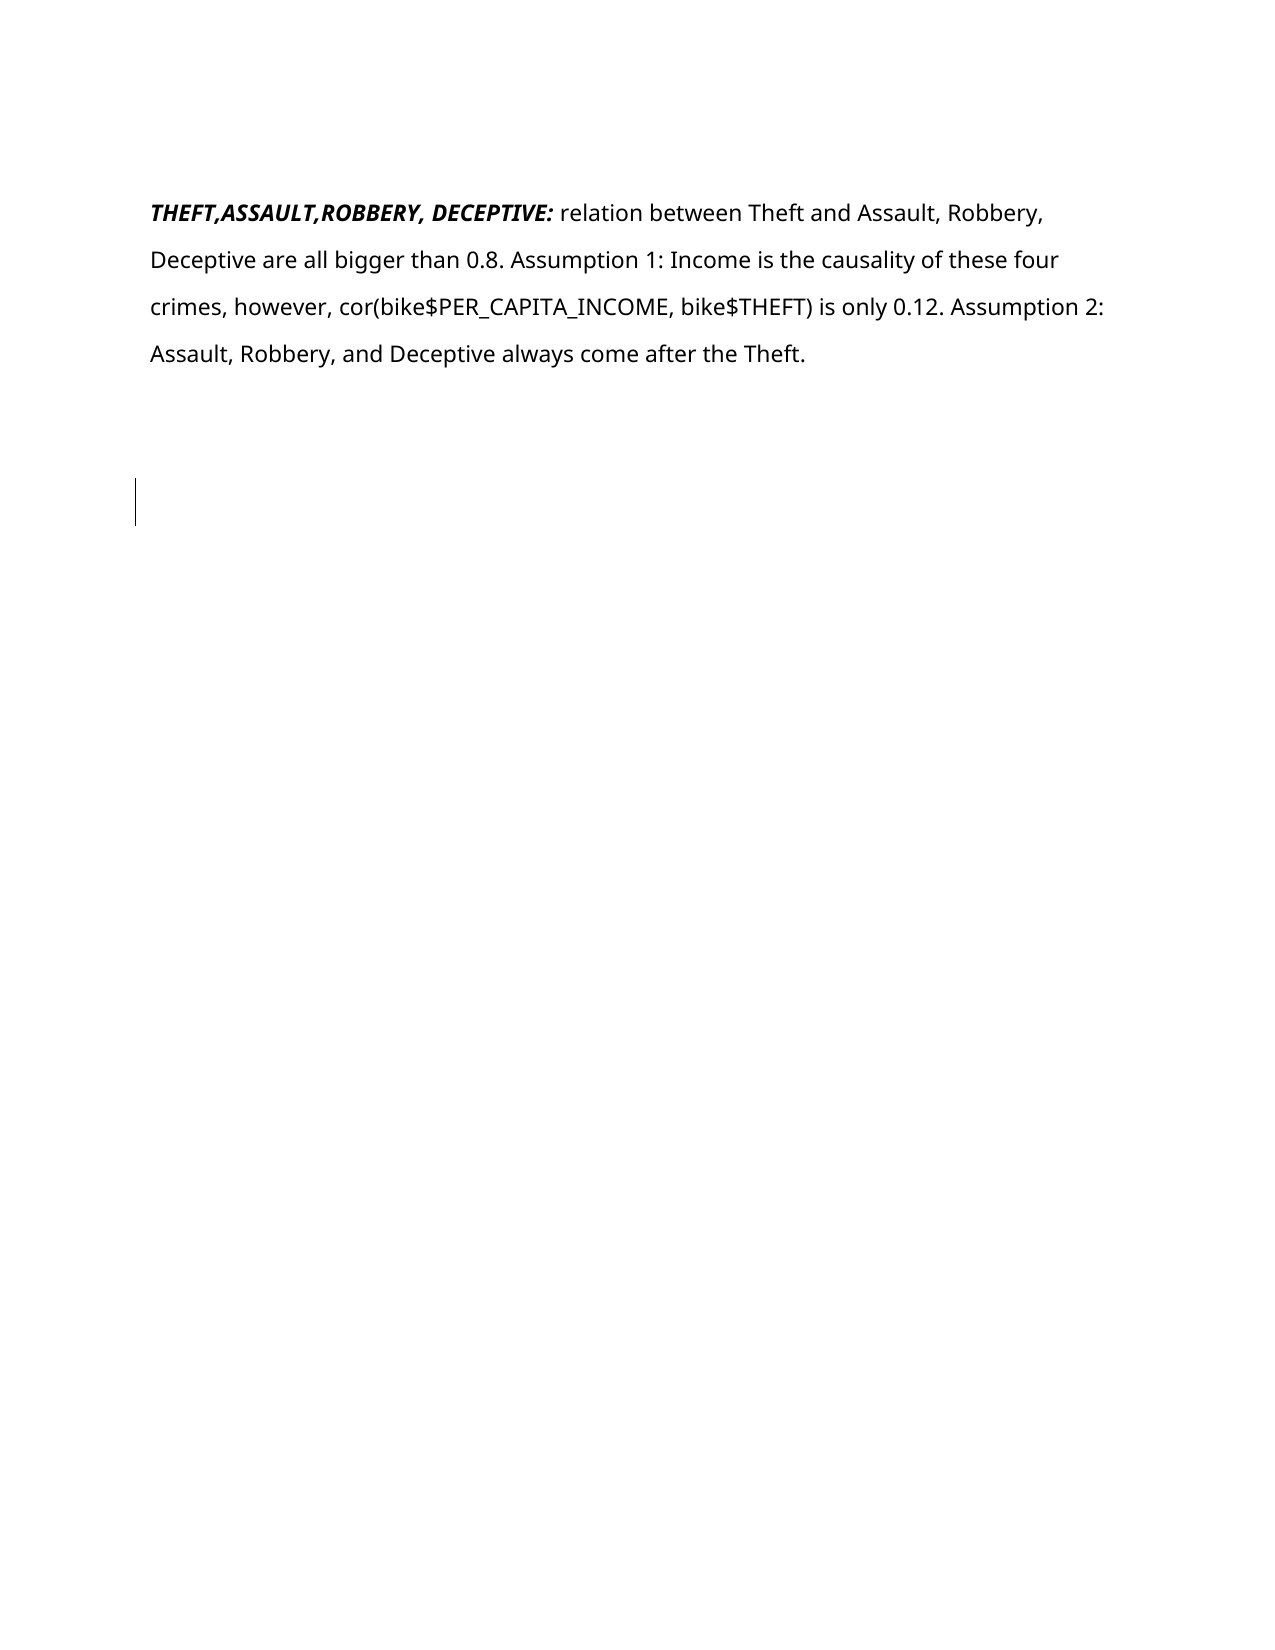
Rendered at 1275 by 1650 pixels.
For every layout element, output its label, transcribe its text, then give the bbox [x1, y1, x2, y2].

text THEFT,ASSAULT,ROBBERY, DECEPTIVE: relation between Theft and Assault, Robbery, Deceptive are all bigger than 0.8. Assumption 1: Income is the causality of these four crimes, however, cor(bike$PER_CAPITA_INCOME, bike$THEFT) is only 0.12. Assumption 2: Assault, Robbery, and Deceptive always come after the Theft. [150, 197, 1125, 369]
